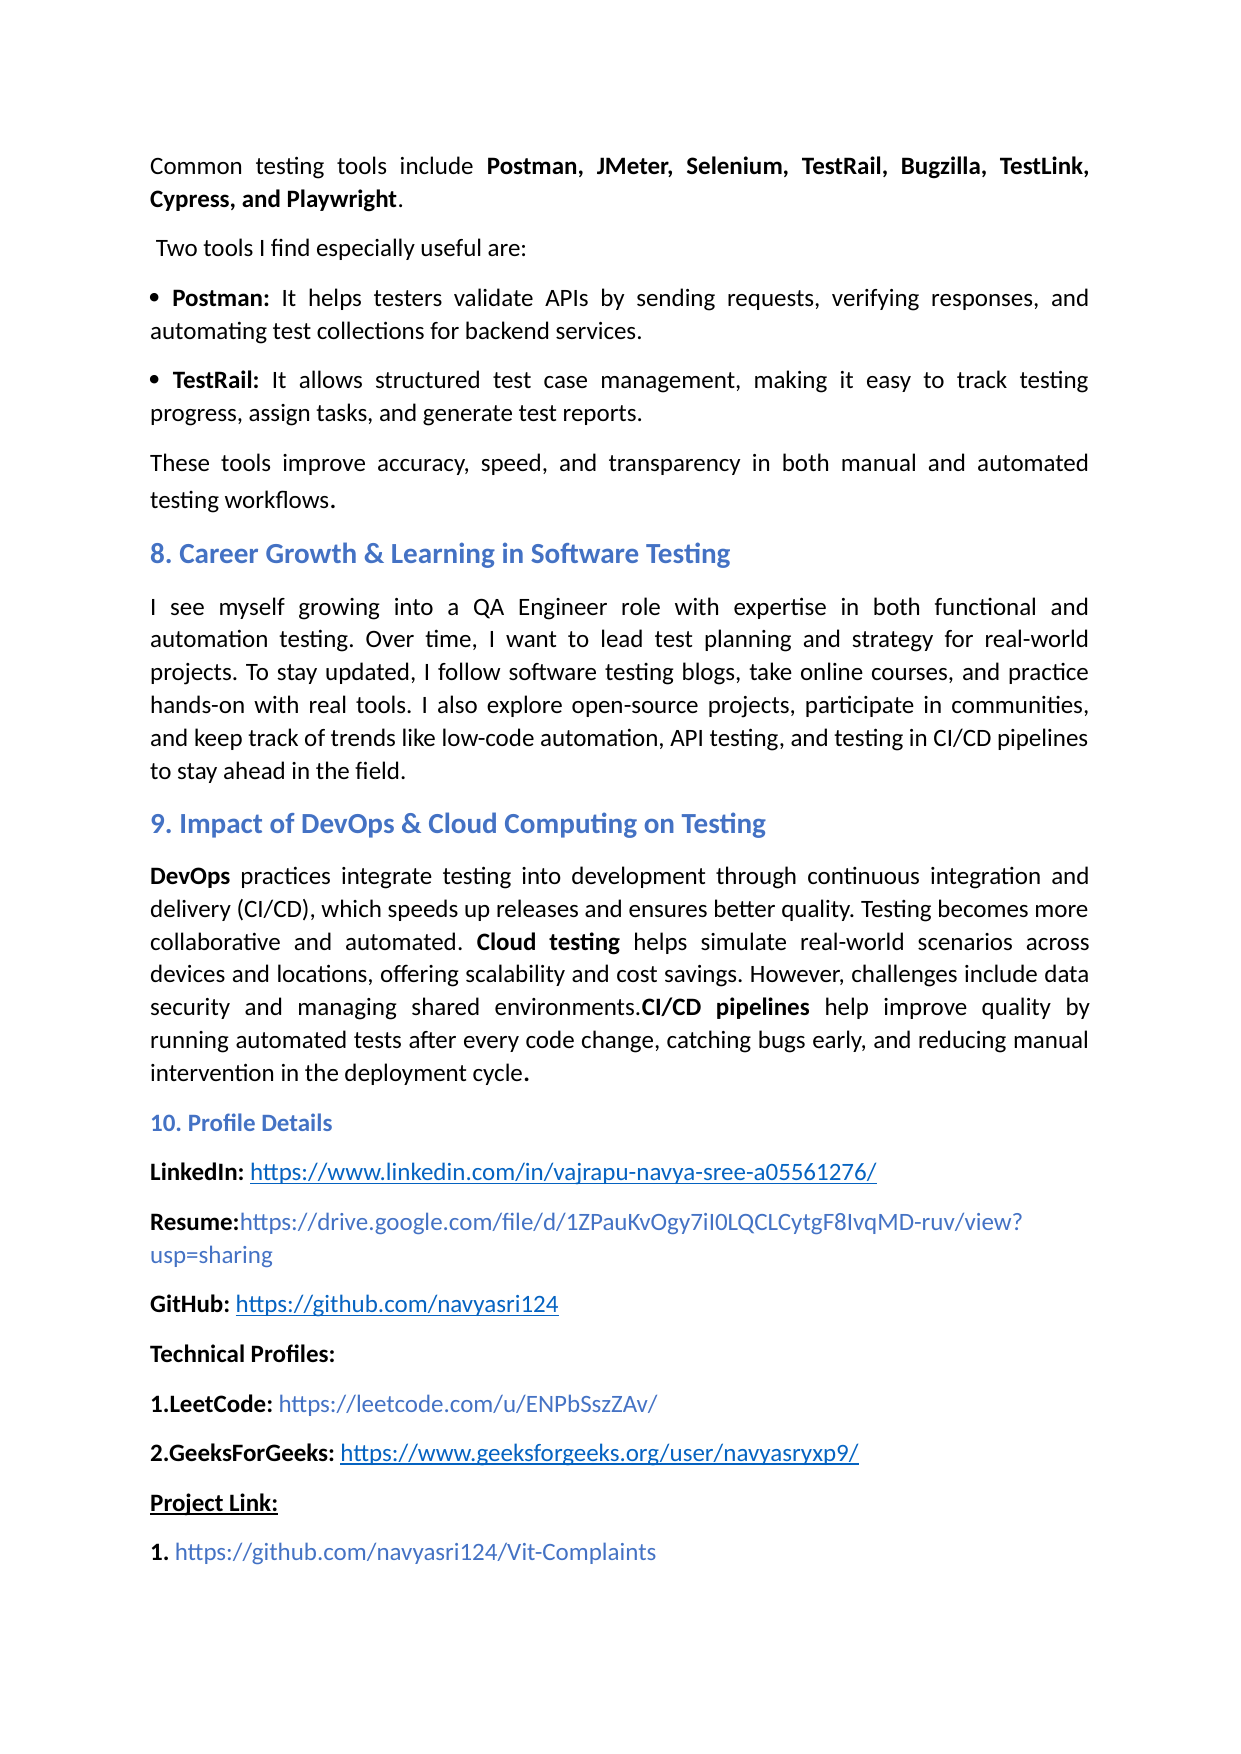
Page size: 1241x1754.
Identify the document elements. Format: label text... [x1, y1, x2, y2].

text 1.LeetCode: https://leetcode.com/u/ENPbSszZAv/ [150, 1388, 1090, 1418]
text LinkedIn: https://www.linkedin.com/in/vajrapu-navya-sree-a05561276/ [150, 1157, 1090, 1187]
text 9. Impact of DevOps & Cloud Computing on Testing [150, 805, 1090, 840]
text Two tools I find especially useful are: [150, 232, 1090, 263]
text I see myself growing into a QA Engineer role with expertise in both functional and automation testing. Over time, I want to lead test planning and strategy for real-world projects. To stay updated, I follow software testing blogs, take online courses, and practice hands-on with real tools. I also explore open-source projects, participate in communities, and keep track of trends like low-code automation, API testing, and testing in CI/CD pipelines to stay ahead in the field. [150, 591, 1090, 786]
text These tools improve accuracy, speed, and transparency in both manual and automated testing workflows. [150, 447, 1090, 516]
text 10. Profile Details [150, 1107, 1090, 1137]
text TestRail: It allows structured test case management, making it easy to track testing progress, assign tasks, and generate test reports. [150, 364, 1090, 428]
text DevOps practices integrate testing into development through continuous integration and delivery (CI/CD), which speeds up releases and ensures better quality. Testing becomes more collaborative and automated. Cloud testing helps simulate real-world scenarios across devices and locations, offering scalability and cost savings. However, challenges include data security and managing shared environments.CI/CD pipelines help improve quality by running automated tests after every code change, catching bugs early, and reducing manual intervention in the deployment cycle. [150, 860, 1090, 1088]
text Resume:https://drive.google.com/file/d/1ZPauKvOgy7iI0LQCLCytgF8IvqMD-ruv/view?usp=sharing [150, 1206, 1090, 1269]
text 1. https://github.com/navyasri124/Vit-Complaints [150, 1537, 1090, 1567]
text GitHub: https://github.com/navyasri124 [150, 1289, 1090, 1319]
text Postman: It helps testers validate APIs by sending requests, verifying responses, and automating test collections for backend services. [150, 282, 1090, 346]
text Technical Profiles: [150, 1338, 1090, 1369]
text 8. Career Growth & Learning in Software Testing [150, 536, 1090, 571]
text Project Link: [150, 1487, 1090, 1517]
text 2.GeeksForGeeks: https://www.geeksforgeeks.org/user/navyasryxp9/ [150, 1437, 1090, 1468]
text Common testing tools include Postman, JMeter, Selenium, TestRail, Bugzilla, TestLink, Cypress, and Playwright. [150, 150, 1090, 213]
